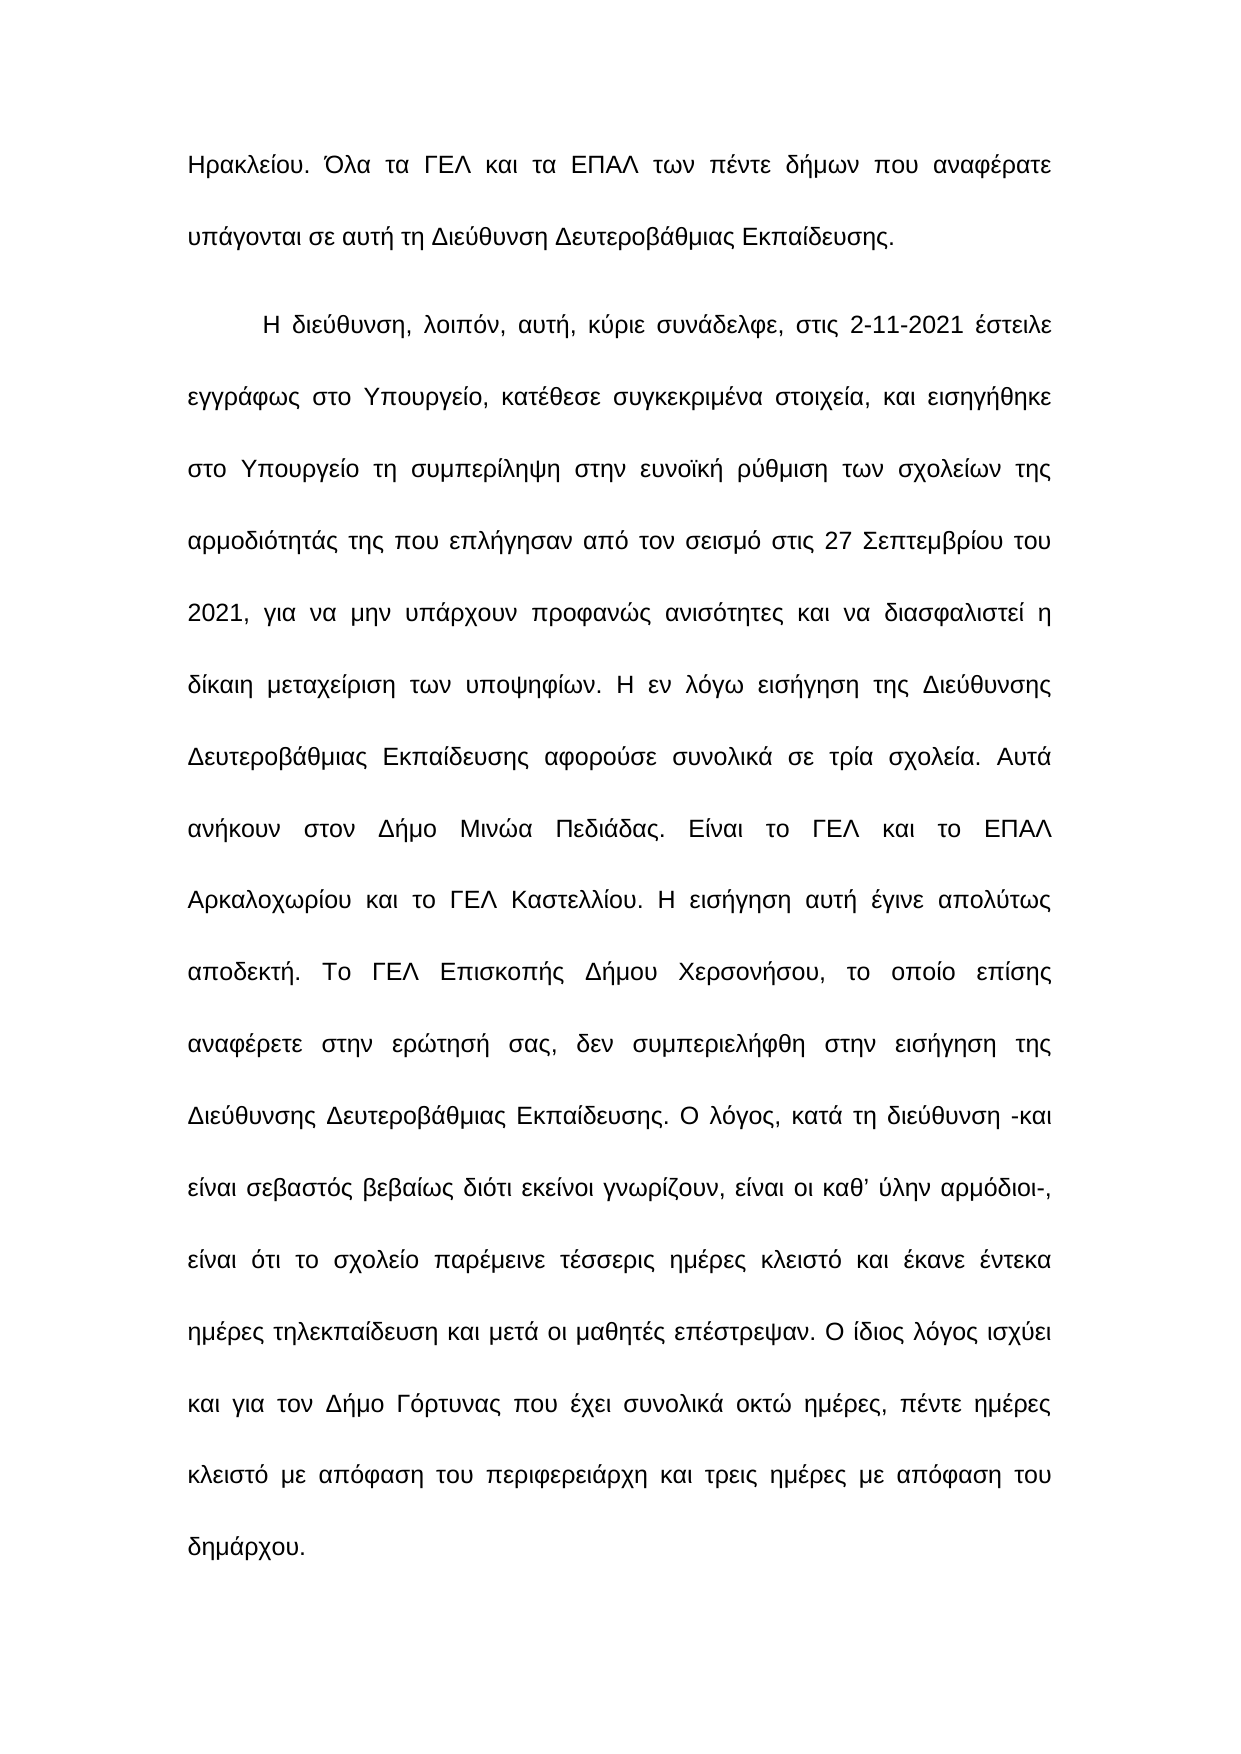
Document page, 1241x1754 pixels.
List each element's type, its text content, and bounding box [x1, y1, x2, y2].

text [187, 150, 1053, 251]
text Η διεύθυνση, λοιπόν, αυτή, κύριε συνάδελφε, στις 2-11-2021 έστειλε εγγράφως στο Υπουργείο, κατέθεσε συγκεκριμένα στοιχεία, και εισηγήθηκε στο Υπουργείο τη συμπερίληψη στην ευνοϊκή ρύθμιση των σχολείων της αρμοδιότητάς της που επλήγησαν από τον σεισμό στις 27 Σεπτεμβρίου του 2021, για να μην υπάρχουν προφανώς ανισότητες και να διασφαλιστεί η δίκαιη μεταχείριση των υποψηφίων. Η εν λόγω εισήγηση της Διεύθυνσης Δευτεροβάθμιας Εκπαίδευσης αφορούσε συνολικά σε τρία σχολεία. Αυτά ανήκουν στον Δήμο Μινώα Πεδιάδας. Είναι το ΓΕΛ και το ΕΠΑΛ Αρκαλοχωρίου και το ΓΕΛ Καστελλίου. Η εισήγηση αυτή έγινε απολύτως αποδεκτή. Το ΓΕΛ Επισκοπής Δήμου Χερσονήσου, το οποίο επίσης αναφέρετε στην ερώτησή σας, δεν συμπεριελήφθη στην εισήγηση της Διεύθυνσης Δευτεροβάθμιας Εκπαίδευσης. Ο λόγος, κατά τη διεύθυνση -και είναι σεβαστός βεβαίως διότι εκείνοι γνωρίζουν, είναι οι καθ’ ύλην αρμόδιοι-, είναι ότι το σχολείο παρέμεινε τέσσερις ημέρες κλειστό και έκανε έντεκα ημέρες τηλεκπαίδευση και μετά οι μαθητές επέστρεψαν. Ο ίδιος λόγος ισχύει και για τον Δήμο Γόρτυνας που έχει συνολικά οκτώ ημέρες, πέντε ημέρες κλειστό με απόφαση του περιφερειάρχη και τρεις ημέρες με απόφαση του δημάρχου. [187, 310, 1053, 1561]
